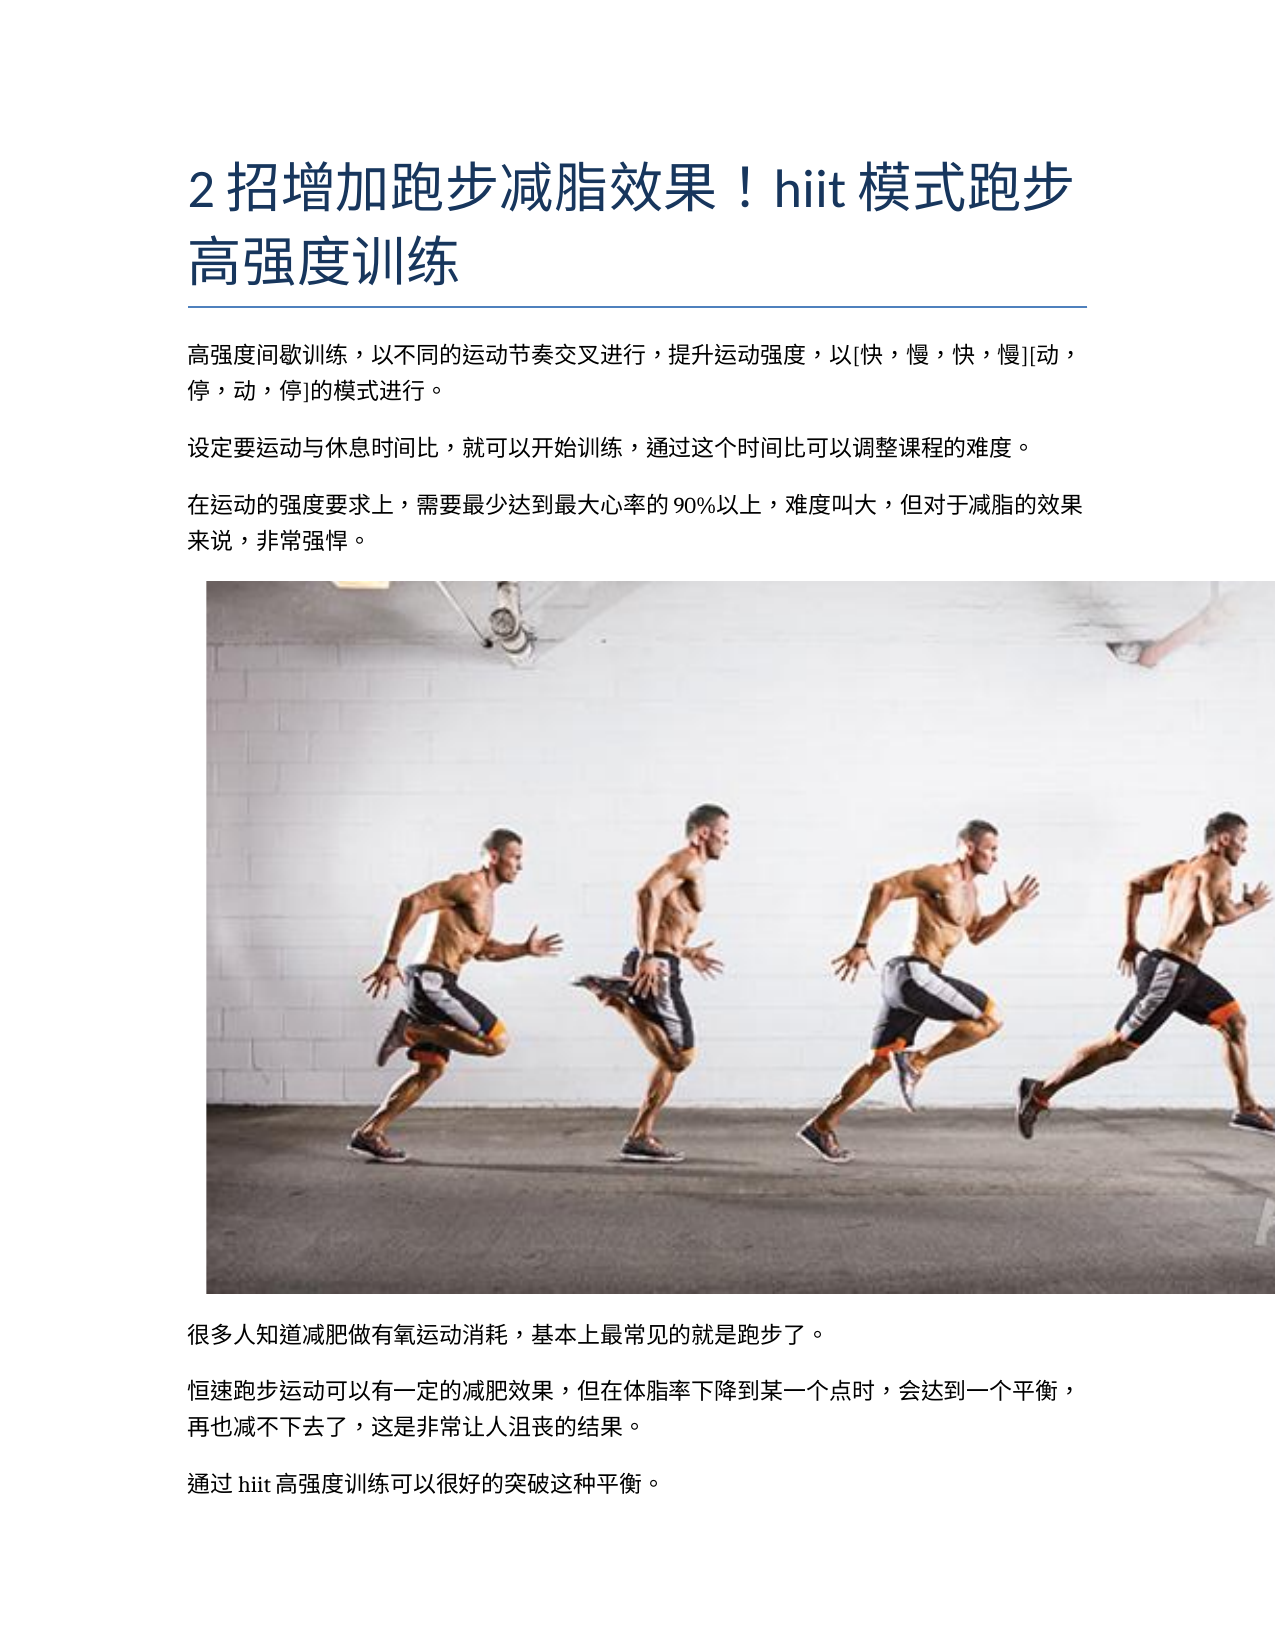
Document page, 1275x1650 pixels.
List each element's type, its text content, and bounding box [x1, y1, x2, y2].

picture [206, 581, 1275, 1294]
text 恒速跑步运动可以有一定的减肥效果，但在体脂率下降到某一个点时，会达到一个平衡，再也减不下去了，这是非常让人沮丧的结果。 [187, 1375, 1087, 1442]
title 2招增加跑步减脂效果！hiit模式跑步高强度训练 [187, 150, 1087, 308]
text 很多人知道减肥做有氧运动消耗，基本上最常见的就是跑步了。 [187, 1318, 1087, 1350]
text 在运动的强度要求上，需要最少达到最大心率的90%以上，难度叫大，但对于减脂的效果来说，非常强悍。 [187, 489, 1087, 556]
text 设定要运动与休息时间比，就可以开始训练，通过这个时间比可以调整课程的难度。 [187, 432, 1087, 463]
text 通过hiit高强度训练可以很好的突破这种平衡。 [187, 1468, 1087, 1499]
text 高强度间歇训练，以不同的运动节奏交叉进行，提升运动强度，以[快，慢，快，慢][动，停，动，停]的模式进行。 [187, 339, 1087, 406]
